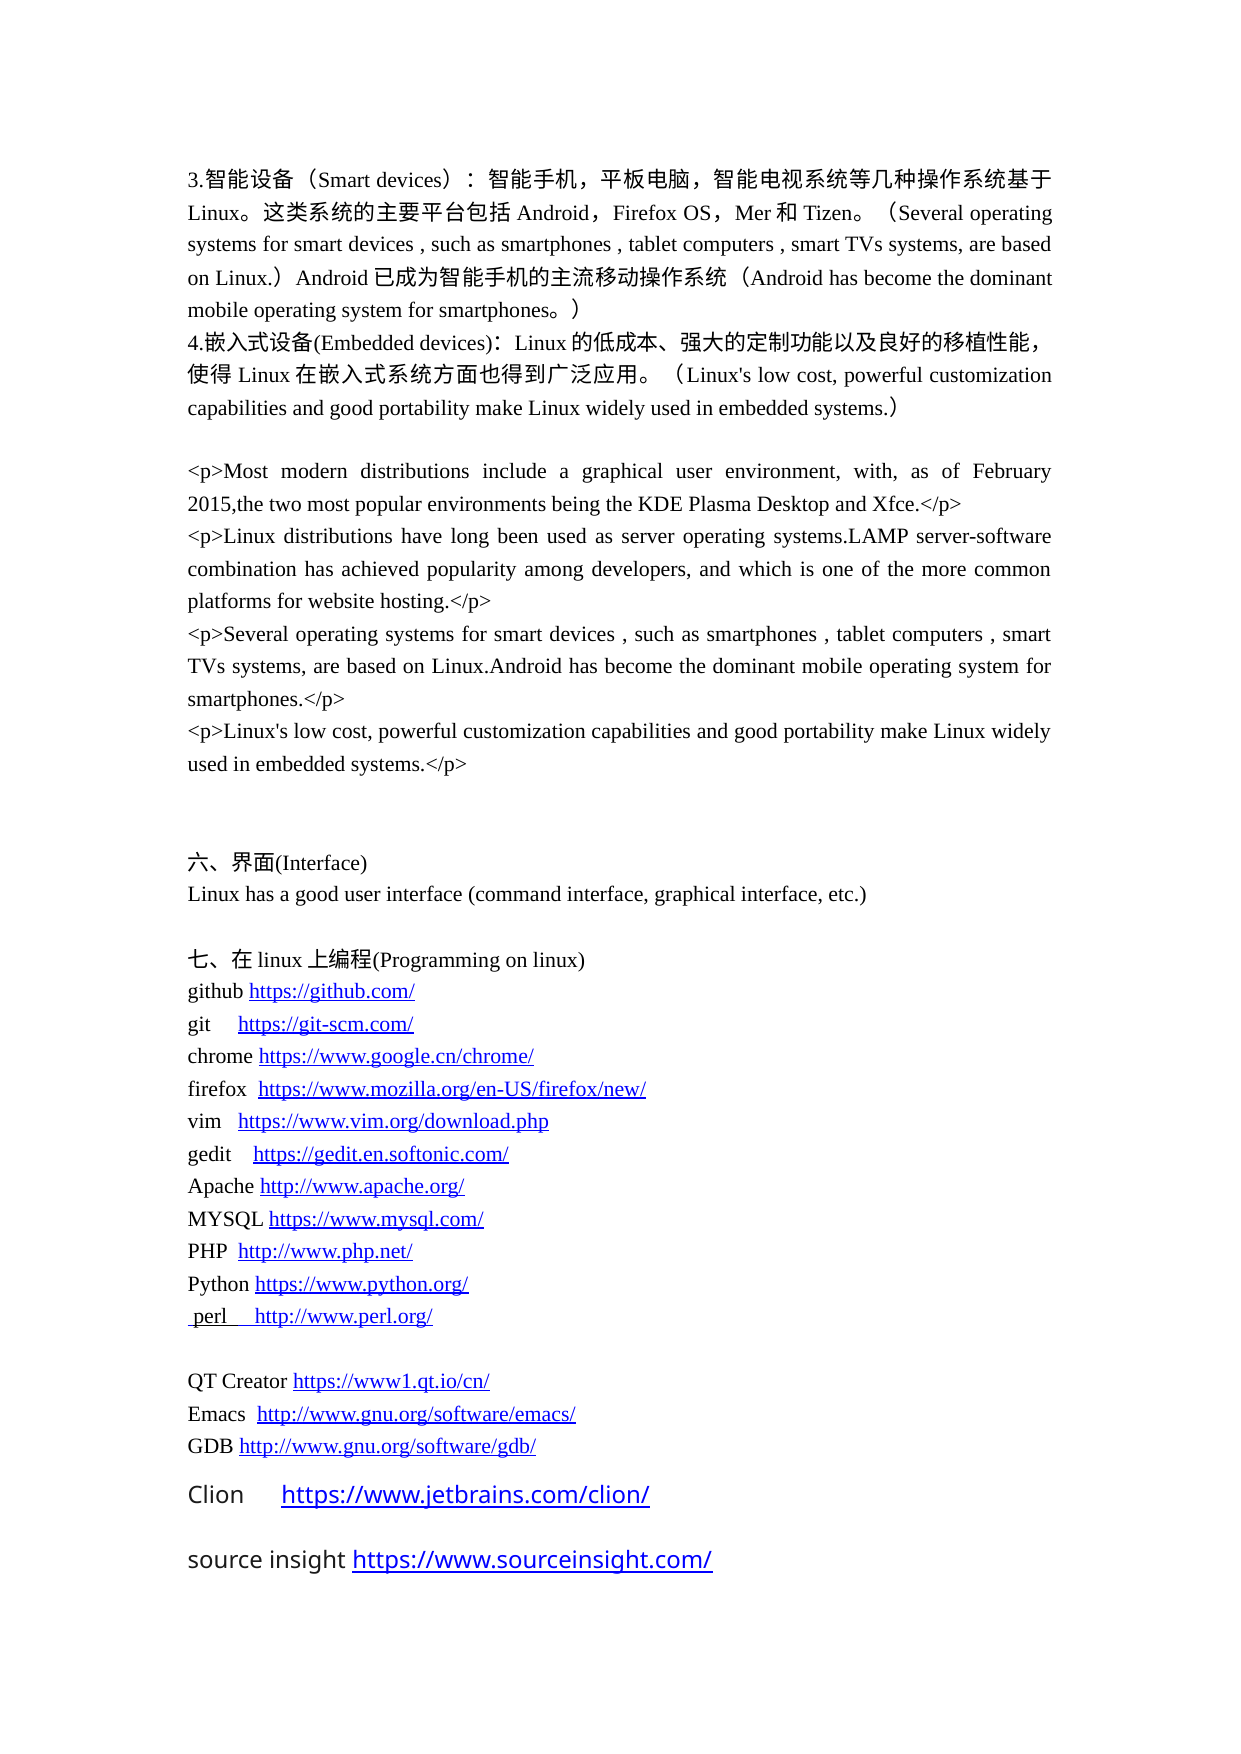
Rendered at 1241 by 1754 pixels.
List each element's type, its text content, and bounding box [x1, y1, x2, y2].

text <p>Linux distributions have long been used as server operating systems.LAMP server-software combination has achieved popularity among developers, and which is one of the more common platforms for website hosting.</p> [187, 519, 1053, 617]
text chrome https://www.google.cn/chrome/ [187, 1039, 1053, 1072]
text 3.智能设备（Smart devices）：智能手机，平板电脑，智能电视系统等几种操作系统基于Linux。这类系统的主要平台包括Android，Firefox OS，Mer和Tizen。（Several operating systems for smart devices , such as smartphones , tablet computers , smart TVs systems, are based on Linux.）Android已成为智能手机的主流移动操作系统（Android has become the dominant mobile operating system for smartphones。） [187, 162, 1053, 324]
text QT Creator https://www1.qt.io/cn/ [187, 1364, 1053, 1397]
text PHP http://www.php.net/ [187, 1234, 1053, 1267]
list 在linux上编程(Programming on linux) [187, 942, 1053, 974]
text <p>Linux's low cost, powerful customization capabilities and good portability make Linux widely used in embedded systems.</p> [187, 714, 1053, 779]
text github https://github.com/ [187, 974, 1053, 1007]
text 4.嵌入式设备(Embedded devices)：Linux的低成本、强大的定制功能以及良好的移植性能，使得Linux在嵌入式系统方面也得到广泛应用。（Linux's low cost, powerful customization capabilities and good portability make Linux widely used in embedded systems.） [187, 324, 1053, 422]
text Python https://www.python.org/ [187, 1267, 1053, 1299]
text perl http://www.perl.org/ [187, 1299, 1053, 1332]
text Clion https://www.jetbrains.com/clion/ [187, 1462, 1053, 1527]
text MYSQL https://www.mysql.com/ [187, 1202, 1053, 1234]
text <p>Several operating systems for smart devices , such as smartphones , tablet computers , smart TVs systems, are based on Linux.Android has become the dominant mobile operating system for smartphones.</p> [187, 617, 1053, 714]
text Apache http://www.apache.org/ [187, 1169, 1053, 1202]
text Linux has a good user interface (command interface, graphical interface, etc.) [187, 877, 1053, 909]
text Emacs http://www.gnu.org/software/emacs/ [187, 1397, 1053, 1429]
text firefox https://www.mozilla.org/en-US/firefox/new/ [187, 1072, 1053, 1104]
text gedit https://gedit.en.softonic.com/ [187, 1137, 1053, 1169]
text source insight https://www.sourceinsight.com/ [187, 1527, 1053, 1592]
text vim https://www.vim.org/download.php [187, 1104, 1053, 1137]
text <p>Most modern distributions include a graphical user environment, with, as of February 2015,the two most popular environments being the KDE Plasma Desktop and Xfce.</p> [187, 454, 1053, 519]
list 界面(Interface) [187, 844, 1053, 877]
text git https://git-scm.com/ [187, 1007, 1053, 1039]
text GDB http://www.gnu.org/software/gdb/ [187, 1429, 1053, 1462]
